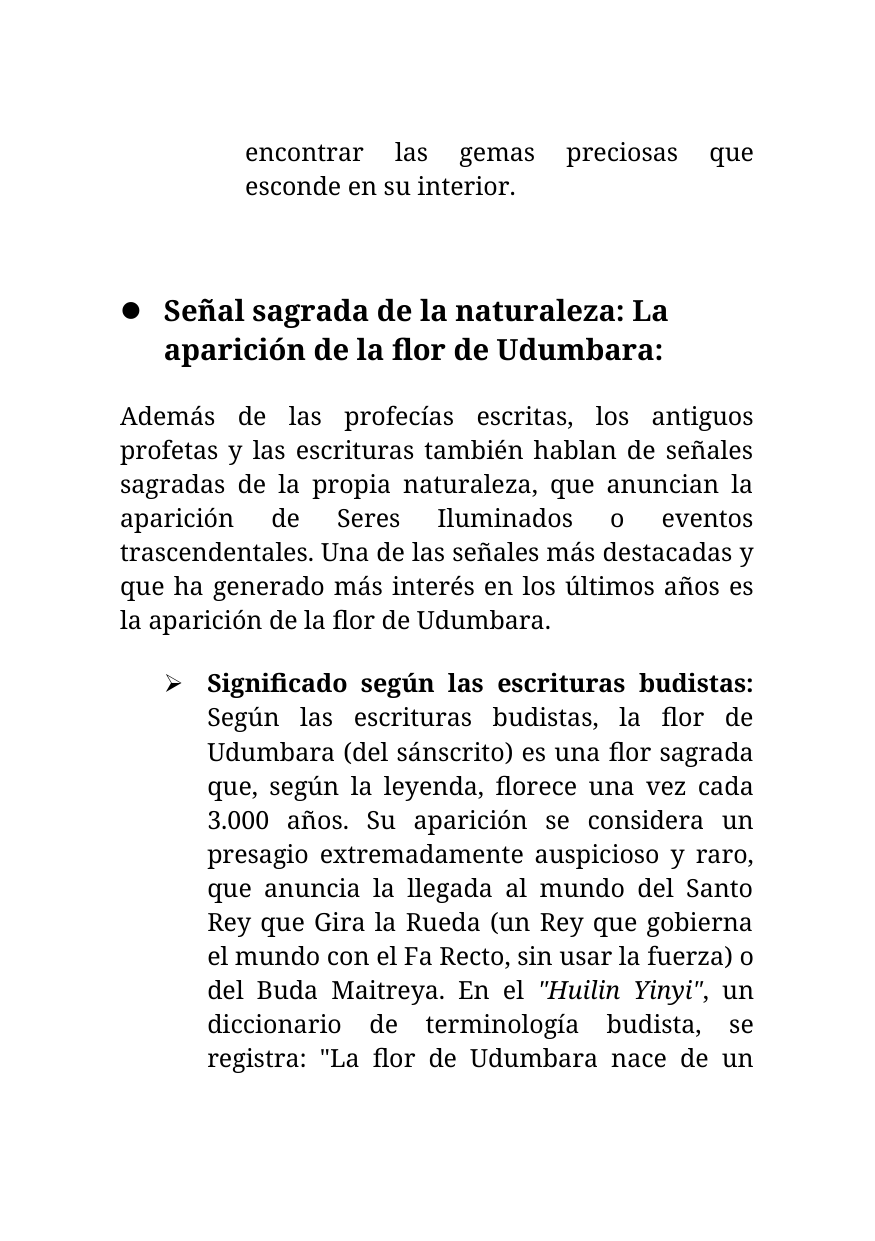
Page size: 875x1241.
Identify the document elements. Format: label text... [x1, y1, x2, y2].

list Señal sagrada de la naturaleza: La aparición de la flor de Udumbara: [120, 290, 754, 369]
text Además de las profecías escritas, los antiguos profetas y las escrituras también hablan de señales sagradas de la propia naturaleza, que anuncian la aparición de Seres Iluminados o eventos trascendentales. Una de las señales más destacadas y que ha generado más interés en los últimos años es la aparición de la flor de Udumbara. [120, 398, 754, 637]
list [163, 666, 754, 1075]
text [245, 135, 754, 203]
